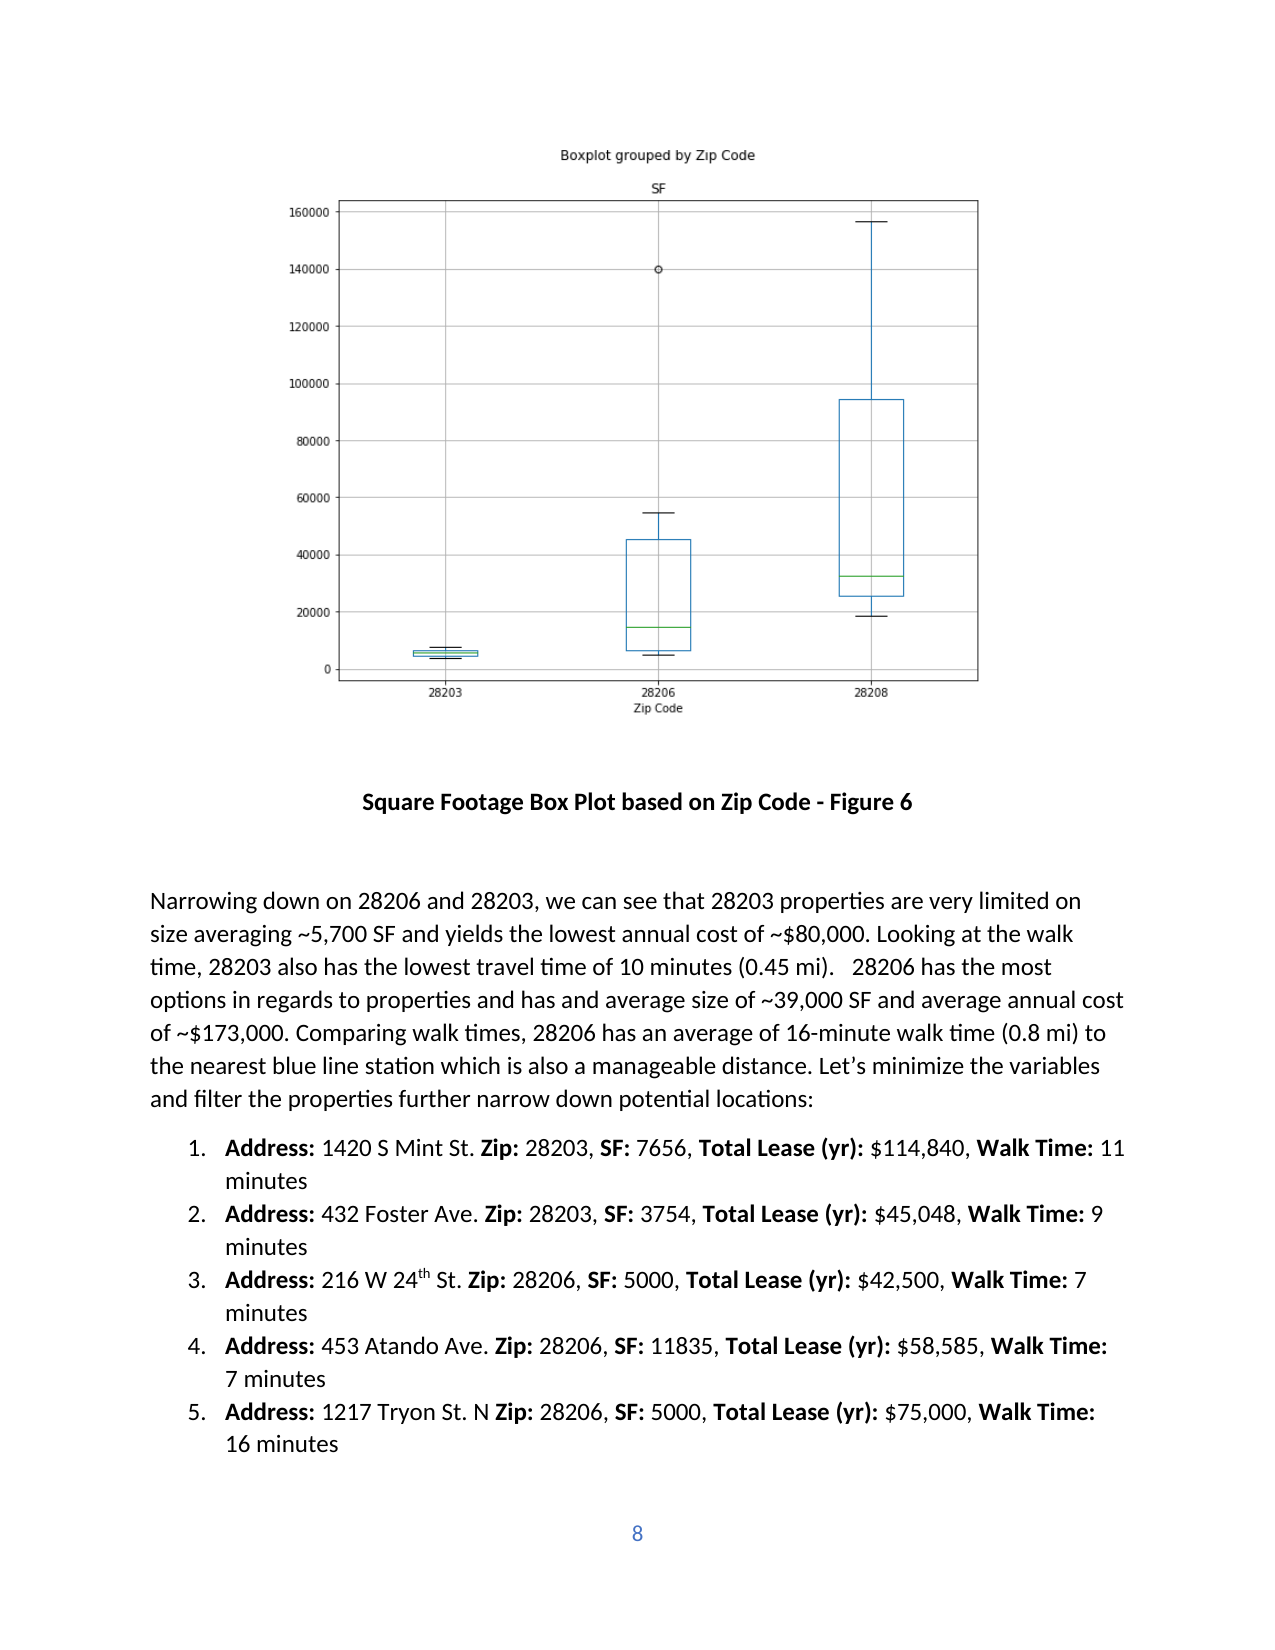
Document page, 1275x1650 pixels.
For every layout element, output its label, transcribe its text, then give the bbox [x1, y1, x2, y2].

list Address: 453 Atando Ave. Zip: 28206, SF: 11835, Total Lease (yr): $58,585, Walk Time: 7 minutes [187, 1330, 1125, 1393]
list Address: 1420 S Mint St. Zip: 28203, SF: 7656, Total Lease (yr): $114,840, Walk Time: 11 minutes [187, 1132, 1125, 1196]
list Address: 216 W 24th St. Zip: 28206, SF: 5000, Total Lease (yr): $42,500, Walk Time: 7 minutes [187, 1264, 1125, 1327]
list Address: 1217 Tryon St. N Zip: 28206, SF: 5000, Total Lease (yr): $75,000, Walk Time: 16 minutes [187, 1396, 1125, 1459]
text Narrowing down on 28206 and 28203, we can see that 28203 properties are very limited on size averaging ~5,700 SF and yields the lowest annual cost of ~$80,000. Looking at the walk time, 28203 also has the lowest travel time of 10 minutes (0.45 mi). 28206 has the most options in regards to properties and has and average size of ~39,000 SF and average annual cost of ~$173,000. Comparing walk times, 28206 has an average of 16-minute walk time (0.8 mi) to the nearest blue line station which is also a manageable distance. Let’s minimize the variables and filter the properties further narrow down potential locations: [150, 885, 1125, 1113]
text Square Footage Box Plot based on Zip Code - Figure 6 [150, 786, 1125, 817]
list Address: 432 Foster Ave. Zip: 28203, SF: 3754, Total Lease (yr): $45,048, Walk Time: 9 minutes [187, 1198, 1125, 1262]
picture [271, 150, 1004, 718]
